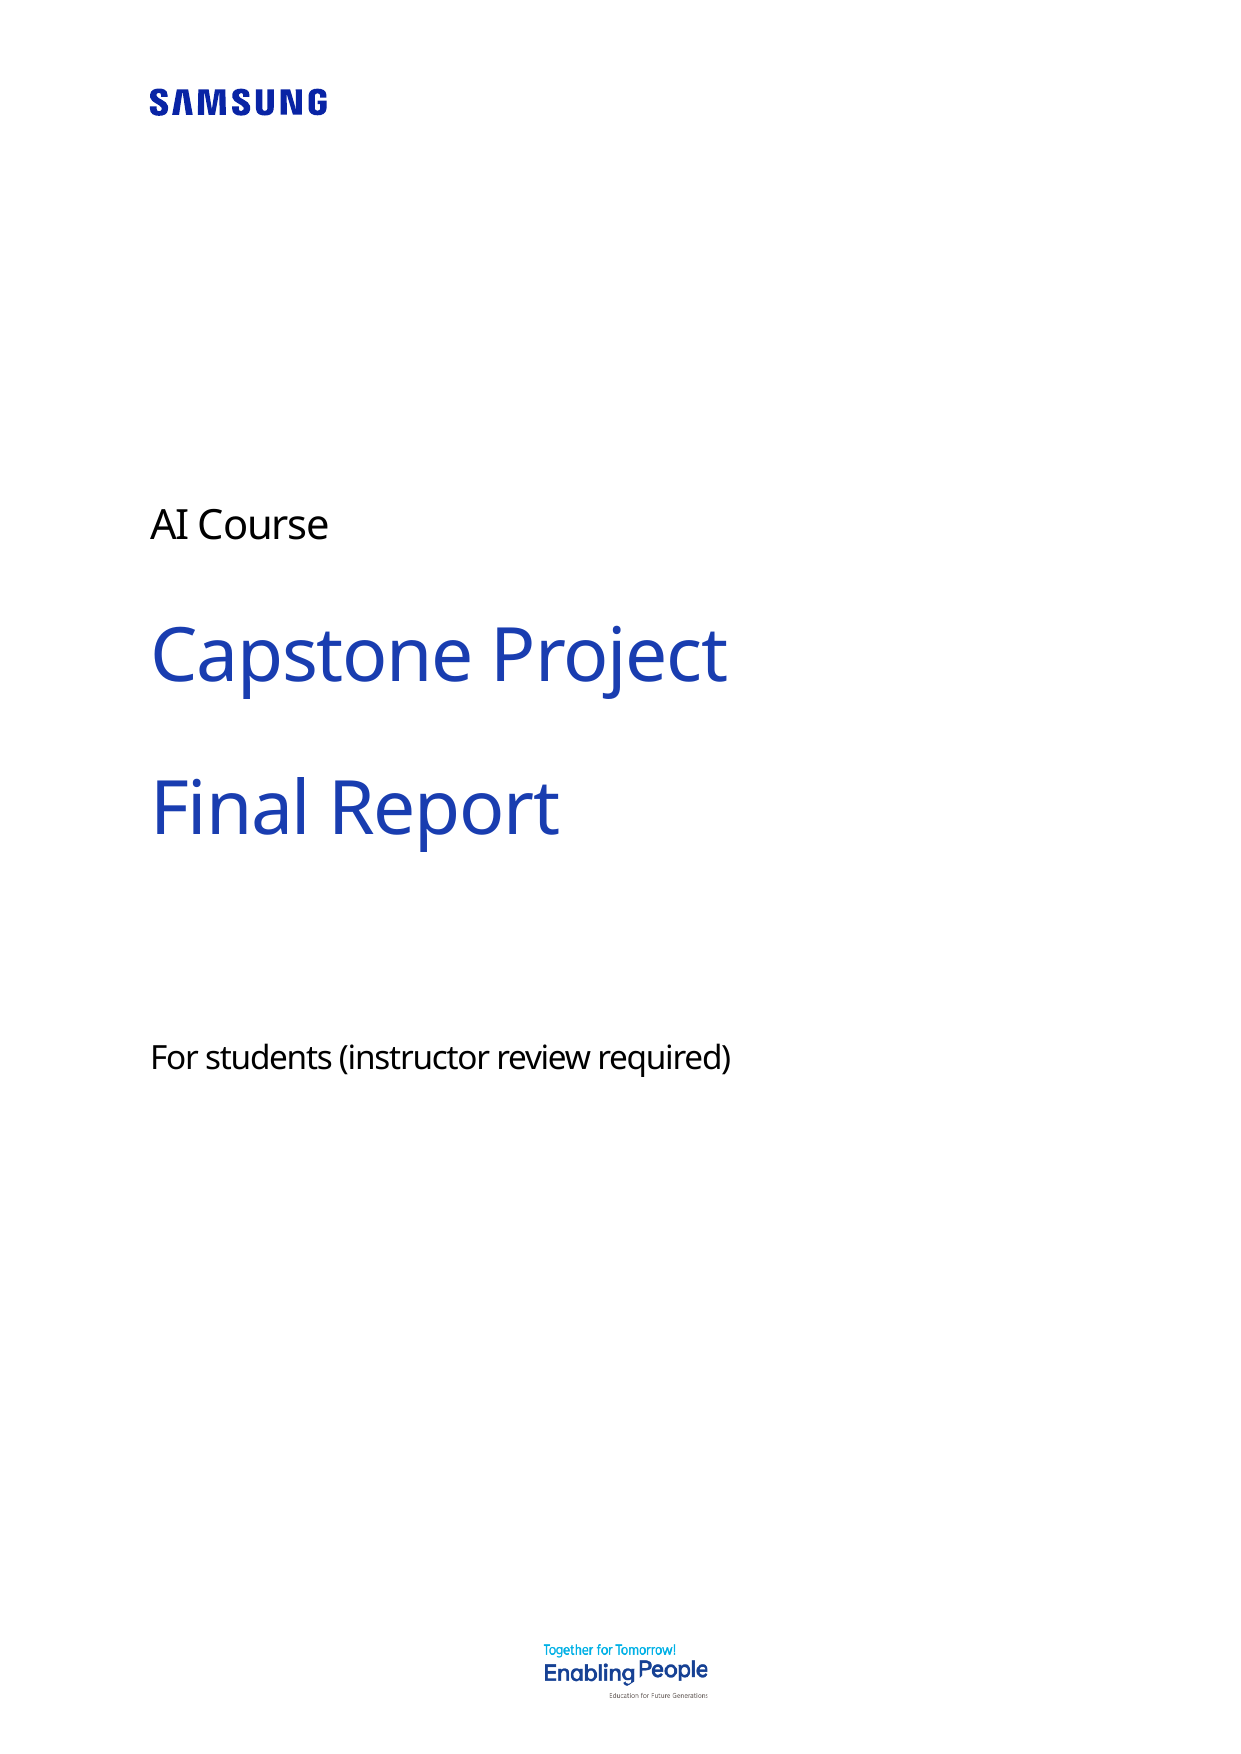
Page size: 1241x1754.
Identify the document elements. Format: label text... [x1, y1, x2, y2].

text For students (instructor review required) [150, 1034, 1108, 1079]
picture [543, 1644, 708, 1698]
text Capstone Project Final Report [150, 601, 1108, 856]
text AI Course [150, 495, 1108, 552]
